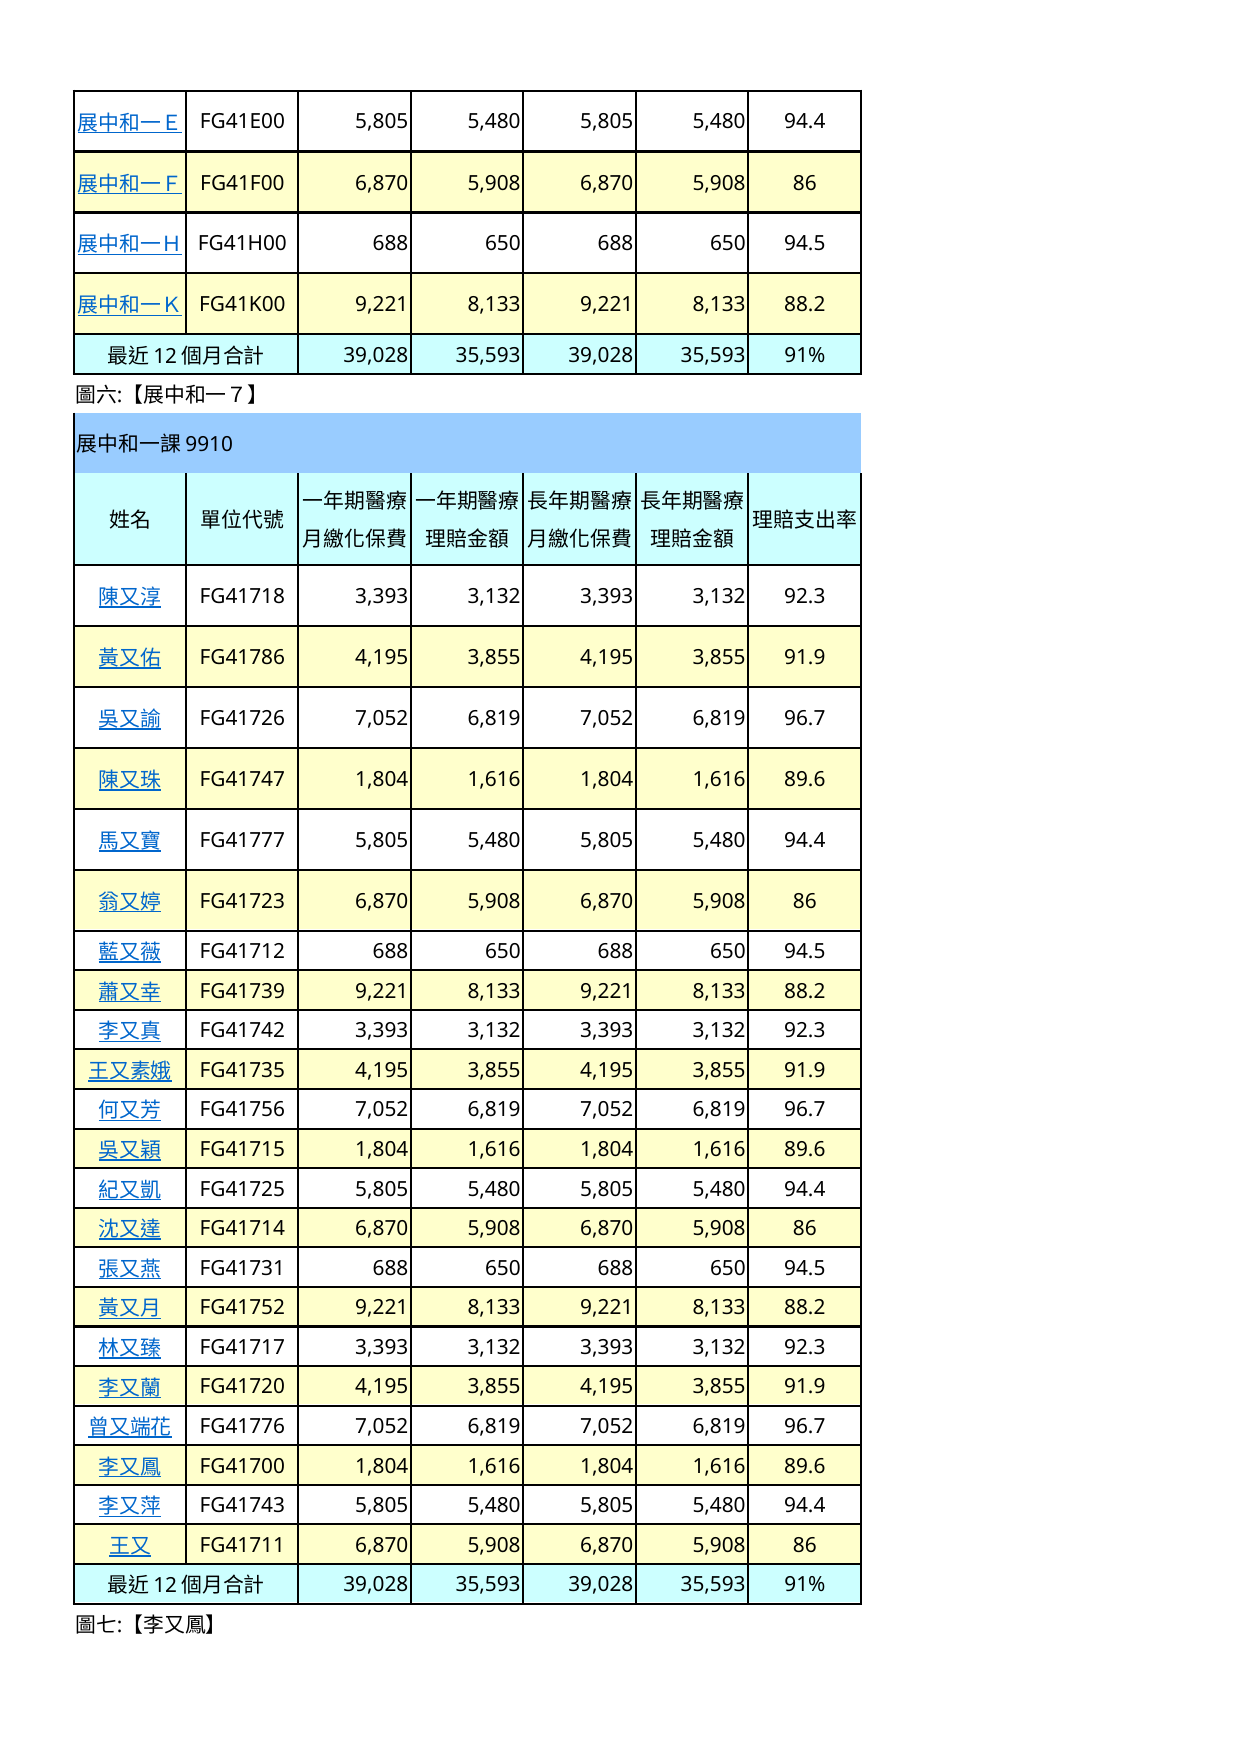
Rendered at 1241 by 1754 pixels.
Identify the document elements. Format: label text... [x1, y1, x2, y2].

table_cell 曾又端花 [75, 1407, 185, 1444]
table_cell FG41739 [187, 971, 297, 1009]
table_cell 6,870 [299, 871, 410, 929]
table_cell FG41718 [187, 566, 297, 625]
table_cell 5,908 [637, 871, 747, 929]
table_cell 翁又婷 [75, 871, 185, 929]
table_cell FG41756 [187, 1090, 297, 1127]
table_cell 688 [524, 932, 635, 969]
table_cell 8,133 [412, 971, 522, 1009]
table_cell FG41726 [187, 688, 297, 747]
table_cell 5,908 [412, 1209, 522, 1246]
table_cell 1,616 [637, 1130, 747, 1167]
table_cell 6,819 [412, 1090, 522, 1127]
table_cell 5,908 [412, 1525, 522, 1563]
table_cell 3,393 [299, 1011, 410, 1048]
table_cell 688 [299, 1248, 410, 1286]
table_cell 6,870 [299, 1209, 410, 1246]
table_cell 5,480 [637, 1169, 747, 1207]
table_cell 5,805 [524, 92, 635, 150]
table_cell 8,133 [412, 1288, 522, 1325]
table_cell 紀又凱 [75, 1169, 185, 1207]
table_cell 6,870 [524, 1525, 635, 1563]
table_cell 3,132 [412, 1328, 522, 1365]
table_cell 5,805 [299, 810, 410, 869]
table_cell 5,908 [637, 153, 747, 211]
table_cell 94.5 [749, 214, 860, 272]
table_cell 李又蘭 [75, 1367, 185, 1404]
table_cell 3,855 [637, 1050, 747, 1088]
table_cell 吳又諭 [75, 688, 185, 747]
table_cell 88.2 [749, 971, 860, 1009]
table_cell 8,133 [637, 274, 747, 333]
text 圖七:【李又鳳】 [75, 1604, 1165, 1642]
table_cell FG41747 [187, 749, 297, 808]
table_cell 9,221 [299, 274, 410, 333]
table_cell 6,819 [637, 1090, 747, 1127]
table_cell 650 [637, 932, 747, 969]
table_cell 91% [749, 1565, 860, 1602]
text 圖六:【展中和一７】 [75, 375, 1165, 412]
table_cell 王又 [75, 1525, 185, 1563]
table_cell 藍又薇 [75, 932, 185, 969]
table_cell 1,616 [412, 1130, 522, 1167]
table_cell 馬又寶 [75, 810, 185, 869]
table_cell 89.6 [749, 749, 860, 808]
table_cell 5,480 [412, 1169, 522, 1207]
table_cell 5,908 [637, 1209, 747, 1246]
table_cell 6,819 [412, 688, 522, 747]
table_cell 8,133 [412, 274, 522, 333]
table_cell 5,480 [412, 92, 522, 150]
table_cell FG41E00 [187, 92, 297, 150]
table_cell 9,221 [299, 1288, 410, 1325]
table_cell FG41H00 [187, 214, 297, 272]
table_cell 4,195 [299, 627, 410, 686]
table_cell 1,804 [299, 1446, 410, 1484]
table_cell 94.5 [749, 932, 860, 969]
table_cell 9,221 [524, 971, 635, 1009]
table_cell 5,908 [637, 1525, 747, 1563]
table_cell 88.2 [749, 274, 860, 333]
table_cell 7,052 [524, 688, 635, 747]
table_cell 李又萍 [75, 1486, 185, 1523]
table_cell 650 [412, 1248, 522, 1286]
table_cell 650 [412, 932, 522, 969]
table_cell 3,132 [637, 566, 747, 625]
table_cell FG41F00 [187, 153, 297, 211]
table_cell 96.7 [749, 1090, 860, 1127]
table_cell 88.2 [749, 1288, 860, 1325]
table_cell 650 [637, 1248, 747, 1286]
table_cell 86 [749, 871, 860, 929]
table_cell FG41743 [187, 1486, 297, 1523]
table_cell 5,805 [524, 1169, 635, 1207]
table_cell FG41731 [187, 1248, 297, 1286]
table_cell 3,855 [412, 1367, 522, 1404]
table_cell FG41776 [187, 1407, 297, 1444]
table_cell 39,028 [299, 335, 410, 373]
table_cell 最近12個月合計 [75, 335, 297, 373]
table_cell 陳又珠 [75, 749, 185, 808]
table_cell 3,855 [412, 627, 522, 686]
table_cell 86 [749, 1525, 860, 1563]
table_cell 長年期醫療理賠金額 [637, 473, 747, 564]
table_cell 688 [524, 214, 635, 272]
table_cell 6,819 [412, 1407, 522, 1444]
table_cell 91.9 [749, 1367, 860, 1404]
table_cell 3,132 [637, 1328, 747, 1365]
table_cell 96.7 [749, 688, 860, 747]
table_cell 3,132 [412, 1011, 522, 1048]
table_cell 3,855 [637, 1367, 747, 1404]
table_cell FG41714 [187, 1209, 297, 1246]
table_cell 1,804 [299, 1130, 410, 1167]
table_cell 39,028 [299, 1565, 410, 1602]
table_cell FG41786 [187, 627, 297, 686]
table_cell FG41742 [187, 1011, 297, 1048]
table_cell 86 [749, 153, 860, 211]
table_cell 8,133 [637, 971, 747, 1009]
table_cell FG41720 [187, 1367, 297, 1404]
table_cell 4,195 [299, 1367, 410, 1404]
table_cell 王又素娥 [75, 1050, 185, 1088]
table_cell 91.9 [749, 1050, 860, 1088]
table_cell 3,393 [524, 1328, 635, 1365]
table_cell 92.3 [749, 566, 860, 625]
table_cell 688 [524, 1248, 635, 1286]
table_cell 35,593 [637, 335, 747, 373]
table_cell 94.4 [749, 1169, 860, 1207]
table_cell 長年期醫療月繳化保費 [524, 473, 635, 564]
table_cell 4,195 [299, 1050, 410, 1088]
table_cell 吳又穎 [75, 1130, 185, 1167]
table_cell FG41K00 [187, 274, 297, 333]
table_cell 650 [412, 214, 522, 272]
table_cell 89.6 [749, 1130, 860, 1167]
table_cell 89.6 [749, 1446, 860, 1484]
table_cell 1,804 [524, 1446, 635, 1484]
table_cell 3,855 [412, 1050, 522, 1088]
table_cell 7,052 [299, 688, 410, 747]
table_cell 3,393 [299, 1328, 410, 1365]
table_cell 1,616 [412, 749, 522, 808]
table_cell 94.4 [749, 1486, 860, 1523]
table_cell 姓名 [75, 473, 185, 564]
table_cell 4,195 [524, 627, 635, 686]
table_cell 94.5 [749, 1248, 860, 1286]
table_cell 5,805 [524, 810, 635, 869]
table_cell 李又真 [75, 1011, 185, 1048]
table_cell 39,028 [524, 335, 635, 373]
table_cell FG41700 [187, 1446, 297, 1484]
table_cell 6,870 [299, 1525, 410, 1563]
table_cell 9,221 [524, 274, 635, 333]
table_cell FG41735 [187, 1050, 297, 1088]
table_cell 3,393 [524, 566, 635, 625]
table_cell 理賠支出率 [749, 473, 860, 564]
table_cell 94.4 [749, 810, 860, 869]
table_cell 7,052 [299, 1090, 410, 1127]
table_cell 最近12個月合計 [75, 1565, 297, 1602]
table_header 展中和一課 9910 [75, 413, 861, 473]
table_cell 91.9 [749, 627, 860, 686]
table_cell 5,805 [299, 1486, 410, 1523]
table_cell 1,804 [299, 749, 410, 808]
table_cell 92.3 [749, 1011, 860, 1048]
table_cell 5,480 [412, 1486, 522, 1523]
table_cell 39,028 [524, 1565, 635, 1602]
table_cell 9,221 [524, 1288, 635, 1325]
table_cell 6,870 [524, 1209, 635, 1246]
table_cell 94.4 [749, 92, 860, 150]
table_cell 6,819 [637, 688, 747, 747]
table_cell FG41752 [187, 1288, 297, 1325]
table_cell 黃又佑 [75, 627, 185, 686]
table_cell 9,221 [299, 971, 410, 1009]
table_cell 650 [637, 214, 747, 272]
table_cell 5,805 [299, 1169, 410, 1207]
table_cell FG41712 [187, 932, 297, 969]
table_cell 6,819 [637, 1407, 747, 1444]
table_cell 92.3 [749, 1328, 860, 1365]
table_cell 張又燕 [75, 1248, 185, 1286]
table_cell 35,593 [637, 1565, 747, 1602]
table_cell FG41723 [187, 871, 297, 929]
table_cell 86 [749, 1209, 860, 1246]
table_cell 1,616 [412, 1446, 522, 1484]
table_cell 1,804 [524, 1130, 635, 1167]
table_cell 5,480 [637, 810, 747, 869]
table_cell 5,908 [412, 871, 522, 929]
table_cell 35,593 [412, 1565, 522, 1602]
table_cell 5,805 [524, 1486, 635, 1523]
table_cell 一年期醫療月繳化保費 [299, 473, 410, 564]
table_cell 3,393 [524, 1011, 635, 1048]
table_cell 何又芳 [75, 1090, 185, 1127]
table_cell 5,480 [637, 92, 747, 150]
table_cell 7,052 [524, 1407, 635, 1444]
table_cell 688 [299, 214, 410, 272]
table_cell 7,052 [524, 1090, 635, 1127]
table_cell 6,870 [299, 153, 410, 211]
table_cell 展中和一Ｋ [75, 274, 185, 333]
table_cell 3,393 [299, 566, 410, 625]
table_cell 3,132 [412, 566, 522, 625]
table_cell FG41777 [187, 810, 297, 869]
table_cell 4,195 [524, 1367, 635, 1404]
table_cell 展中和一Ｅ [75, 92, 185, 150]
table_cell 沈又達 [75, 1209, 185, 1246]
table_cell FG41711 [187, 1525, 297, 1563]
table_cell 一年期醫療理賠金額 [412, 473, 522, 564]
table_cell 黃又月 [75, 1288, 185, 1325]
table_cell 陳又淳 [75, 566, 185, 625]
table_cell 6,870 [524, 153, 635, 211]
table_cell 1,616 [637, 1446, 747, 1484]
table_cell 3,132 [637, 1011, 747, 1048]
table_cell 蕭又幸 [75, 971, 185, 1009]
table_cell 3,855 [637, 627, 747, 686]
table_cell 7,052 [299, 1407, 410, 1444]
table_cell 688 [299, 932, 410, 969]
table_cell 4,195 [524, 1050, 635, 1088]
table_cell 6,870 [524, 871, 635, 929]
table_cell 展中和一Ｆ [75, 153, 185, 211]
table_cell 8,133 [637, 1288, 747, 1325]
table_cell 5,480 [412, 810, 522, 869]
table_cell 5,908 [412, 153, 522, 211]
table_cell FG41717 [187, 1328, 297, 1365]
table_cell 李又鳳 [75, 1446, 185, 1484]
table_cell 91% [749, 335, 860, 373]
table_cell 35,593 [412, 335, 522, 373]
table_cell 1,616 [637, 749, 747, 808]
table_cell FG41725 [187, 1169, 297, 1207]
table_cell 1,804 [524, 749, 635, 808]
table_cell FG41715 [187, 1130, 297, 1167]
table_cell 5,480 [637, 1486, 747, 1523]
table_cell 5,805 [299, 92, 410, 150]
table_cell 展中和一Ｈ [75, 214, 185, 272]
table_cell 單位代號 [187, 473, 297, 564]
table_cell 96.7 [749, 1407, 860, 1444]
table_cell 林又臻 [75, 1328, 185, 1365]
